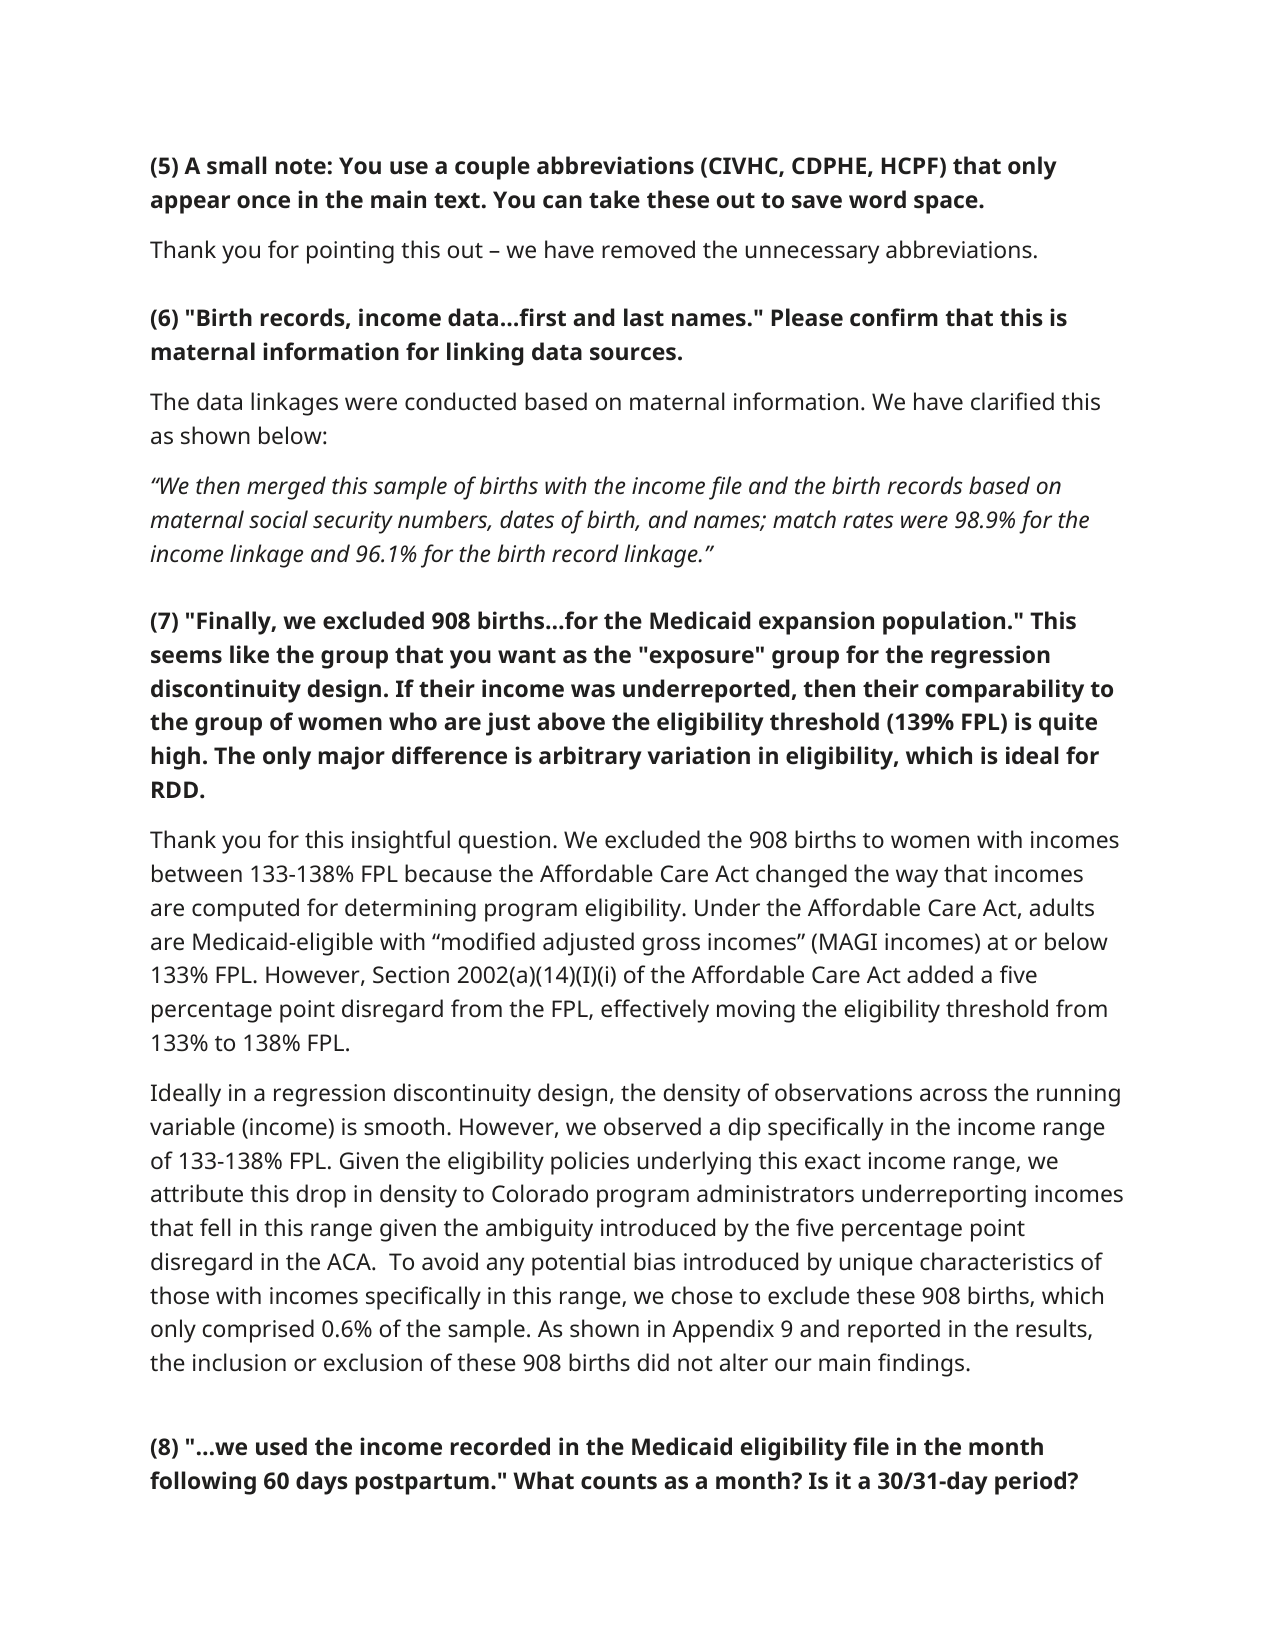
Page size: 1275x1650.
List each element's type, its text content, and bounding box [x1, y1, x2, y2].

text Thank you for this insightful question. We excluded the 908 births to women with incomes between 133-138% FPL because the Affordable Care Act changed the way that incomes are computed for determining program eligibility. Under the Affordable Care Act, adults are Medicaid-eligible with “modified adjusted gross incomes” (MAGI incomes) at or below 133% FPL. However, Section 2002(a)(14)(I)(i) of the Affordable Care Act added a five percentage point disregard from the FPL, effectively moving the eligibility threshold from 133% to 138% FPL. [150, 824, 1125, 1058]
text Thank you for pointing this out – we have removed the unnecessary abbreviations. (6) "Birth records, income data…first and last names." Please confirm that this is maternal information for linking data sources. [150, 234, 1125, 367]
text The data linkages were conducted based on maternal information. We have clarified this as shown below: [150, 386, 1125, 451]
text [150, 150, 1125, 215]
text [150, 1397, 1125, 1496]
text “We then merged this sample of births with the income file and the birth records based on maternal social security numbers, dates of birth, and names; match rates were 98.9% for the income linkage and 96.1% for the birth record linkage.” (7) "Finally, we excluded 908 births…for the Medicaid expansion population." This seems like the group that you want as the "exposure" group for the regression discontinuity design. If their income was underreported, then their comparability to the group of women who are just above the eligibility threshold (139% FPL) is quite high. The only major difference is arbitrary variation in eligibility, which is ideal for RDD. [150, 470, 1125, 805]
text Ideally in a regression discontinuity design, the density of observations across the running variable (income) is smooth. However, we observed a dip specifically in the income range of 133-138% FPL. Given the eligibility policies underlying this exact income range, we attribute this drop in density to Colorado program administrators underreporting incomes that fell in this range given the ambiguity introduced by the five percentage point disregard in the ACA. To avoid any potential bias introduced by unique characteristics of those with incomes specifically in this range, we chose to exclude these 908 births, which only comprised 0.6% of the sample. As shown in Appendix 9 and reported in the results, the inclusion or exclusion of these 908 births did not alter our main findings. [150, 1077, 1125, 1378]
